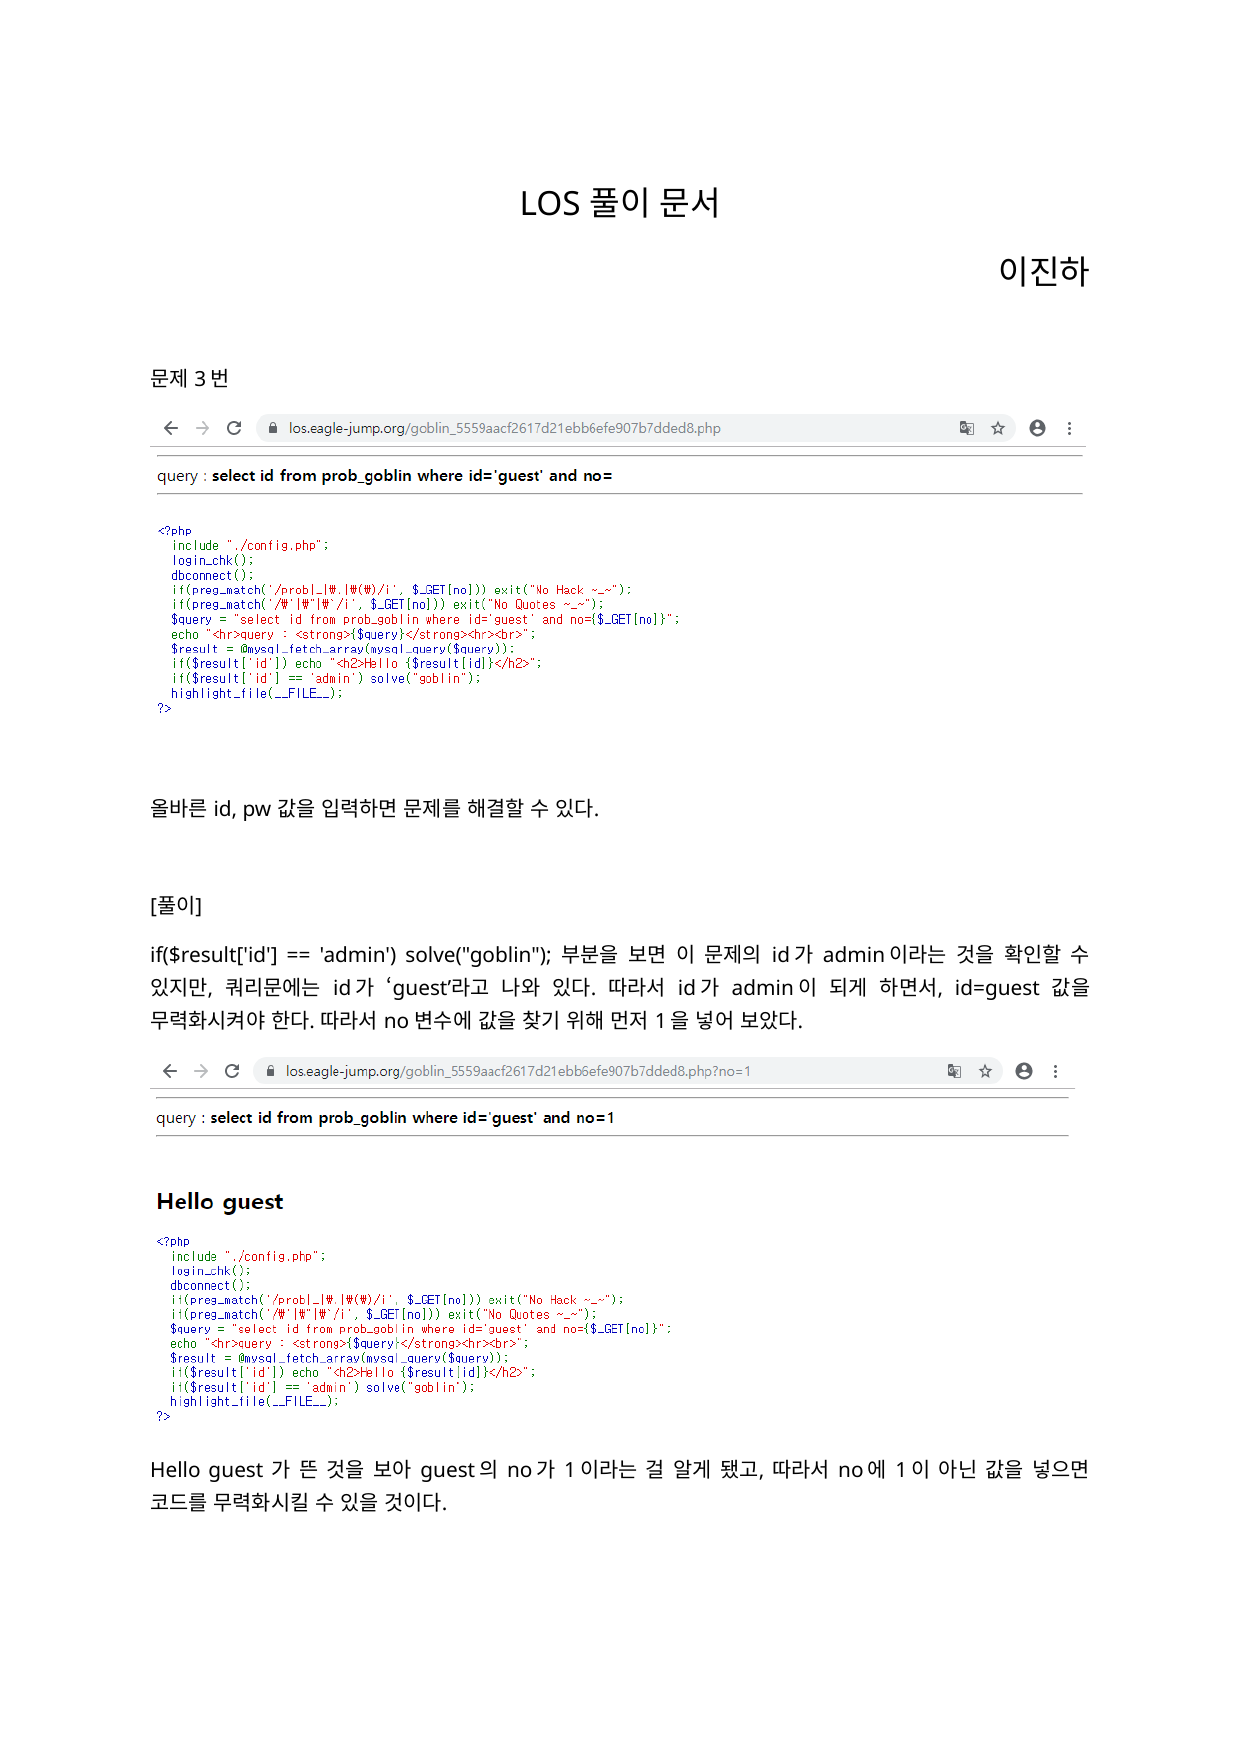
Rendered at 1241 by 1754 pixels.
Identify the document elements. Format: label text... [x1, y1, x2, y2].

text 문제 3번 [150, 362, 1090, 392]
text 이진하 [150, 246, 1090, 294]
text Hello guest 가 뜬 것을 보아 guest의 no가 1이라는 걸 알게 됐고, 따라서 no에 1이 아닌 값을 넣으면 코드를 무력화시킬 수 있을 것이다. [150, 1453, 1090, 1516]
picture [150, 1053, 1075, 1435]
picture [150, 411, 1086, 774]
text LOS 풀이 문서 [150, 177, 1090, 226]
text 올바른 id, pw 값을 입력하면 문제를 해결할 수 있다. [150, 792, 1090, 823]
text [풀이] [150, 889, 1090, 919]
text if($result['id'] == 'admin') solve("goblin"); 부분을 보면 이 문제의 id가 admin이라는 것을 확인할 수 있지만, 쿼리문에는 id가 ‘guest’라고 나와 있다. 따라서 id가 admin이 되게 하면서, id=guest 값을 무력화시켜야 한다. 따라서 no 변수에 값을 찾기 위해 먼저 1을 넣어 보았다. [150, 938, 1090, 1034]
